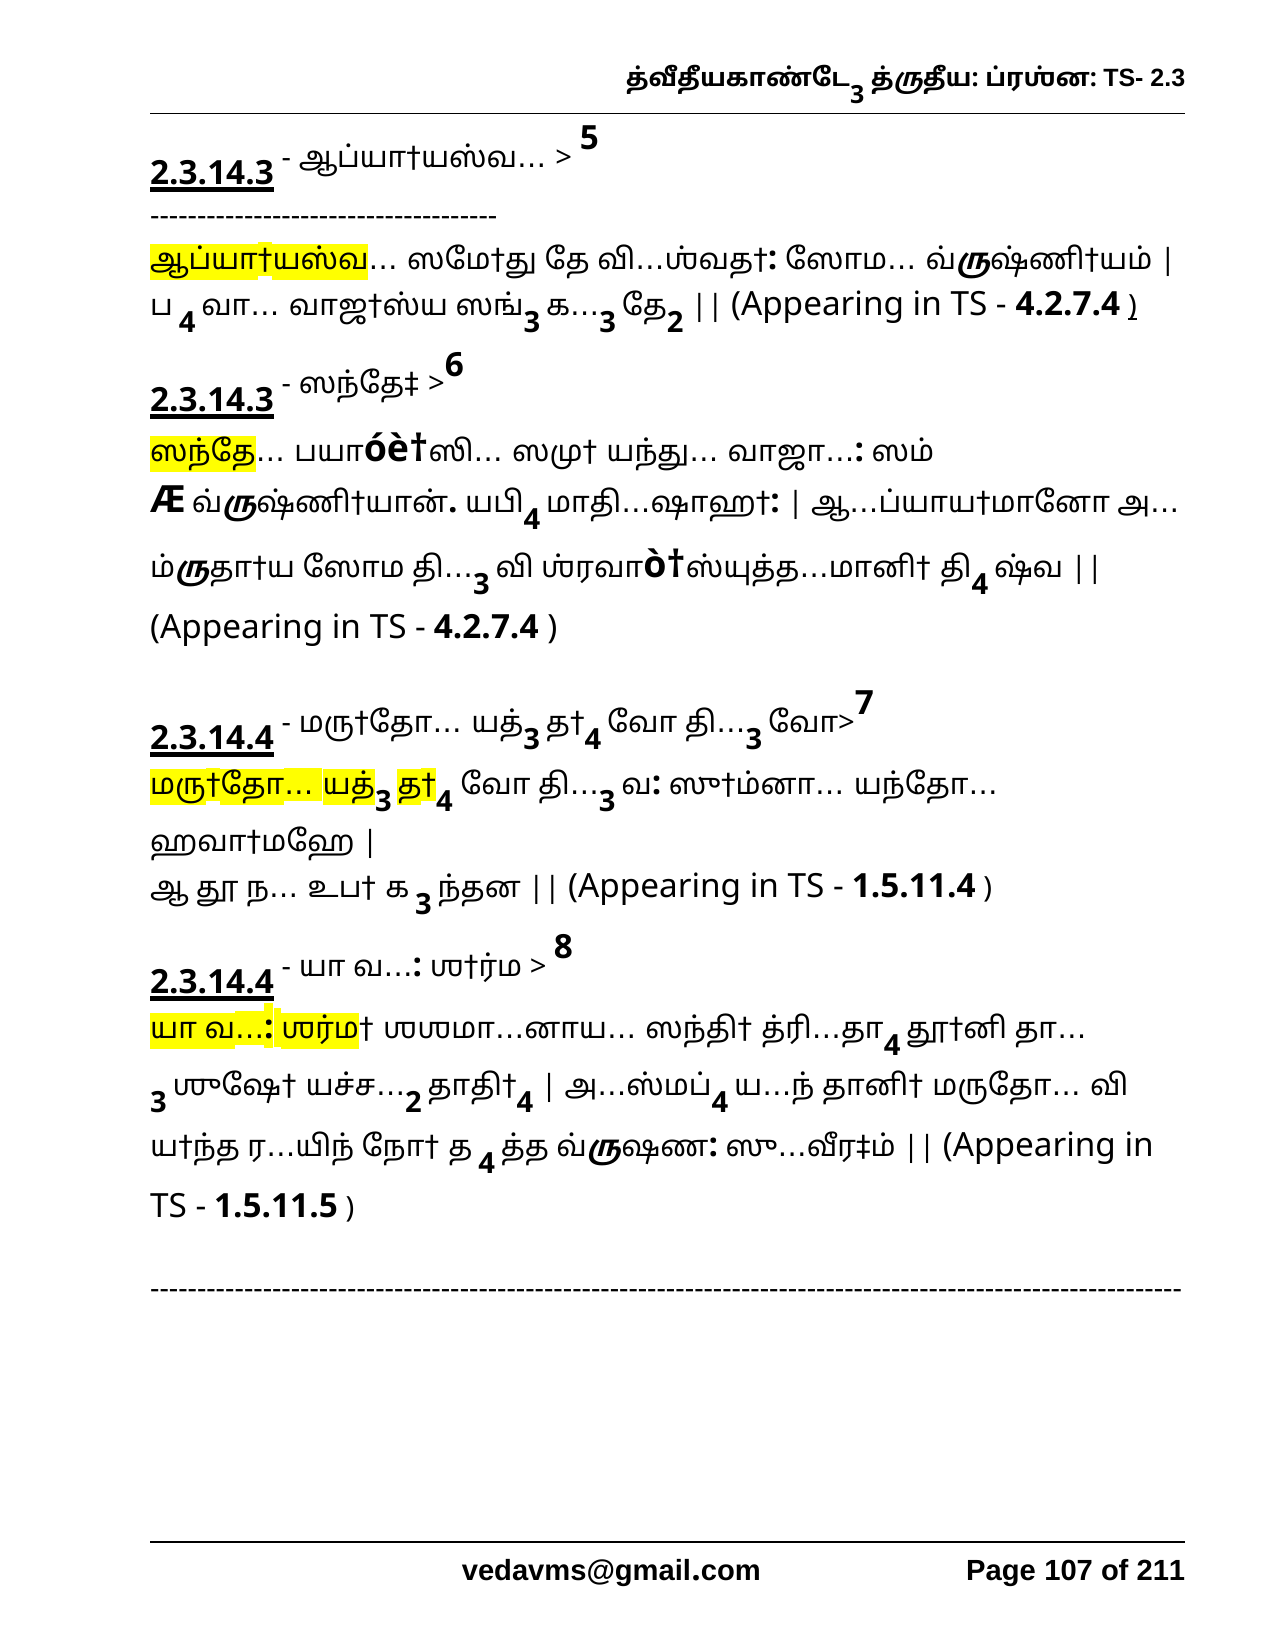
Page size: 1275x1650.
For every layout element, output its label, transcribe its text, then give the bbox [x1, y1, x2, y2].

text 2.3.14.4 - யா வ…: ஶ†ர்ம > 8 [150, 923, 1185, 1003]
text ஆ தூ ந… உப† க3ந்தன || (Appearing in TS - 1.5.11.4 ) [150, 862, 1185, 923]
text யா வ…: ஶர்ம† ஶஶமா…னாய… ஸந்தி† த்ரி…தா4தூ†னி தா…3ஶுஷே† யச்ச…2தாதி†4 | அ…ஸ்மப்4ய…ந் தானி† மருதோ… வி ய†ந்த ர…யிந் நோ† த4த்த வ்ருஷண: ஸு…வீர‡ம் || (Appearing in TS - 1.5.11.5 ) [150, 1003, 1185, 1227]
text 2.3.14.4 - மரு†தோ… யத்3த†4வோ தி…3வோ>7 [150, 679, 1185, 759]
text ------------------------------------- [150, 194, 1185, 234]
text ஸந்தே… பயாóè†ஸி… ஸமு† யந்து… வாஜா…: ஸம் Æவ்ருஷ்ணி†யான். யபி4மாதி…ஷாஹ†: | ஆ…ப்யாய†மானோ அ…ம்ருதா†ய ஸோம தி…3வி ஶ்ரவாò†ஸ்யுத்த…மானி† தி4ஷ்வ || (Appearing in TS - 4.2.7.4 ) [150, 421, 1185, 649]
text ப4வா… வாஜ†ஸ்ய ஸங்3க…3தே2 || (Appearing in TS - 4.2.7.4 ) [150, 280, 1185, 341]
text மரு†தோ… யத்3த†4 வோ தி…3வ: ஸு†ம்னா… யந்தோ… ஹவா†மஹே | [150, 759, 1185, 862]
text -------------------------------------------------------------------------------------------------------------- [150, 1267, 1185, 1307]
text 2.3.14.3 - ஸந்தே‡ >6 [150, 341, 1185, 421]
text ஆப்யா†யஸ்வ… ஸமே†து தே வி…ஶ்வத†: ஸோம… வ்ருஷ்ணி†யம் | [150, 234, 1185, 280]
text 2.3.14.3 - ஆப்யா†யஸ்வ… > 5 [150, 114, 1185, 194]
